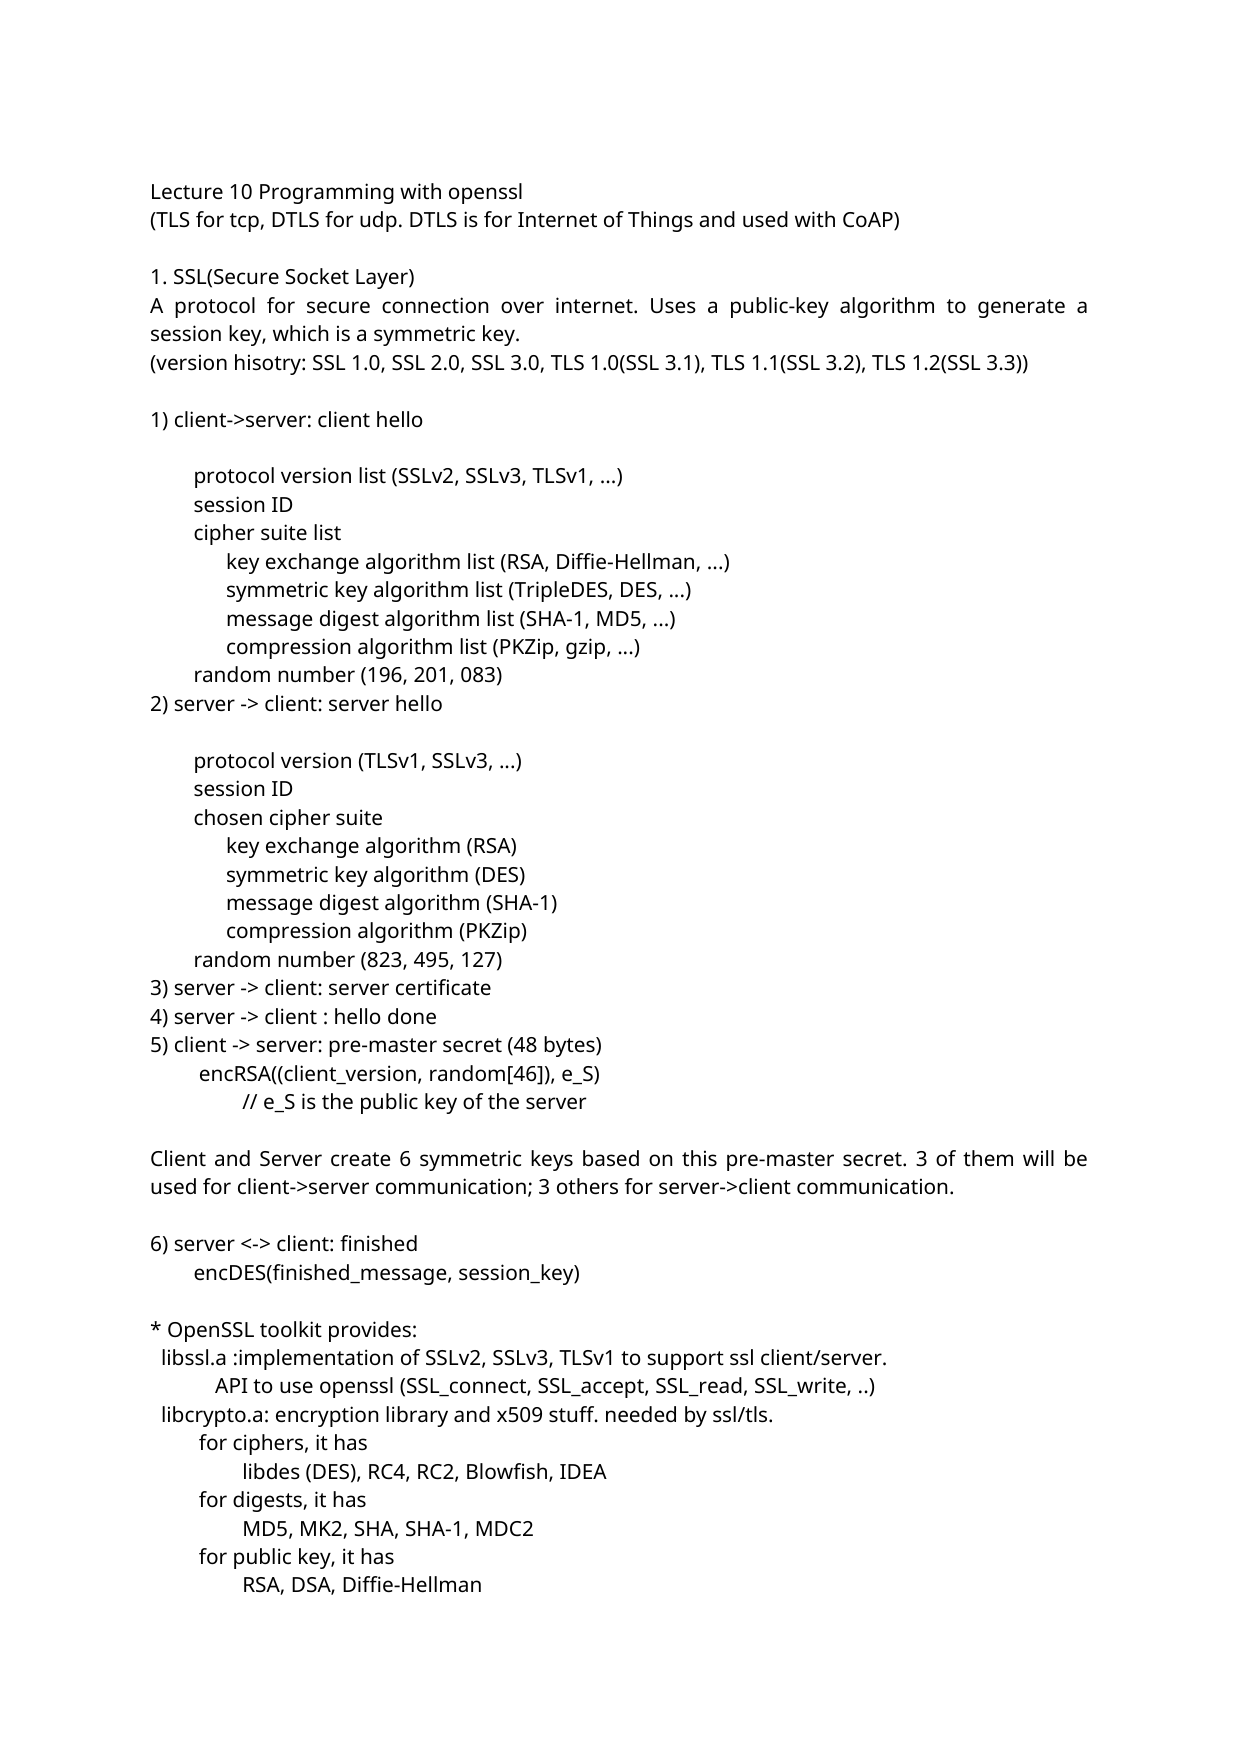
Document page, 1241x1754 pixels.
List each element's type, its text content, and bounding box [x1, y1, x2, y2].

text 1) client->server: client hello [150, 405, 1090, 433]
text for digests, it has [150, 1485, 1090, 1514]
text MD5, MK2, SHA, SHA-1, MDC2 [150, 1514, 1090, 1542]
text API to use openssl (SSL_connect, SSL_accept, SSL_read, SSL_write, ..) [150, 1372, 1090, 1400]
text 2) server -> client: server hello [150, 689, 1090, 717]
text // e_S is the public key of the server [150, 1087, 1090, 1116]
text symmetric key algorithm list (TripleDES, DES, ...) [150, 575, 1090, 604]
text libcrypto.a: encryption library and x509 stuff. needed by ssl/tls. [150, 1400, 1090, 1428]
text random number (196, 201, 083) [150, 661, 1090, 689]
text key exchange algorithm list (RSA, Diffie-Hellman, ...) [150, 547, 1090, 575]
text for ciphers, it has [150, 1428, 1090, 1457]
text symmetric key algorithm (DES) [150, 860, 1090, 888]
text encDES(finished_message, session_key) [150, 1258, 1090, 1286]
text Client and Server create 6 symmetric keys based on this pre-master secret. 3 of them will be used for client->server communication; 3 others for server->client communication. [150, 1144, 1090, 1201]
text chosen cipher suite [150, 803, 1090, 831]
text Lecture 10 Programming with openssl [150, 177, 1090, 206]
text A protocol for secure connection over internet. Uses a public-key algorithm to generate a session key, which is a symmetric key. [150, 291, 1090, 348]
text for public key, it has [150, 1542, 1090, 1571]
text compression algorithm (PKZip) [150, 917, 1090, 945]
text RSA, DSA, Diffie-Hellman [150, 1571, 1090, 1599]
text 5) client -> server: pre-master secret (48 bytes) [150, 1030, 1090, 1059]
text protocol version (TLSv1, SSLv3, ...) [150, 746, 1090, 774]
text random number (823, 495, 127) [150, 945, 1090, 973]
text libssl.a :implementation of SSLv2, SSLv3, TLSv1 to support ssl client/server. [150, 1343, 1090, 1372]
text * OpenSSL toolkit provides: [150, 1315, 1090, 1343]
text session ID [150, 774, 1090, 803]
text 6) server <-> client: finished [150, 1229, 1090, 1258]
text (TLS for tcp, DTLS for udp. DTLS is for Internet of Things and used with CoAP) [150, 206, 1090, 234]
text compression algorithm list (PKZip, gzip, ...) [150, 632, 1090, 661]
text cipher suite list [150, 518, 1090, 547]
text message digest algorithm (SHA-1) [150, 888, 1090, 917]
text 4) server -> client : hello done [150, 1002, 1090, 1030]
text (version hisotry: SSL 1.0, SSL 2.0, SSL 3.0, TLS 1.0(SSL 3.1), TLS 1.1(SSL 3.2), TLS 1.2(SSL 3.3)) [150, 348, 1090, 376]
text 1. SSL(Secure Socket Layer) [150, 262, 1090, 291]
text 3) server -> client: server certificate [150, 973, 1090, 1002]
text encRSA((client_version, random[46]), e_S) [150, 1059, 1090, 1087]
text libdes (DES), RC4, RC2, Blowfish, IDEA [150, 1457, 1090, 1485]
text session ID [150, 490, 1090, 518]
text message digest algorithm list (SHA-1, MD5, ...) [150, 604, 1090, 632]
text key exchange algorithm (RSA) [150, 831, 1090, 860]
text protocol version list (SSLv2, SSLv3, TLSv1, ...) [150, 462, 1090, 490]
